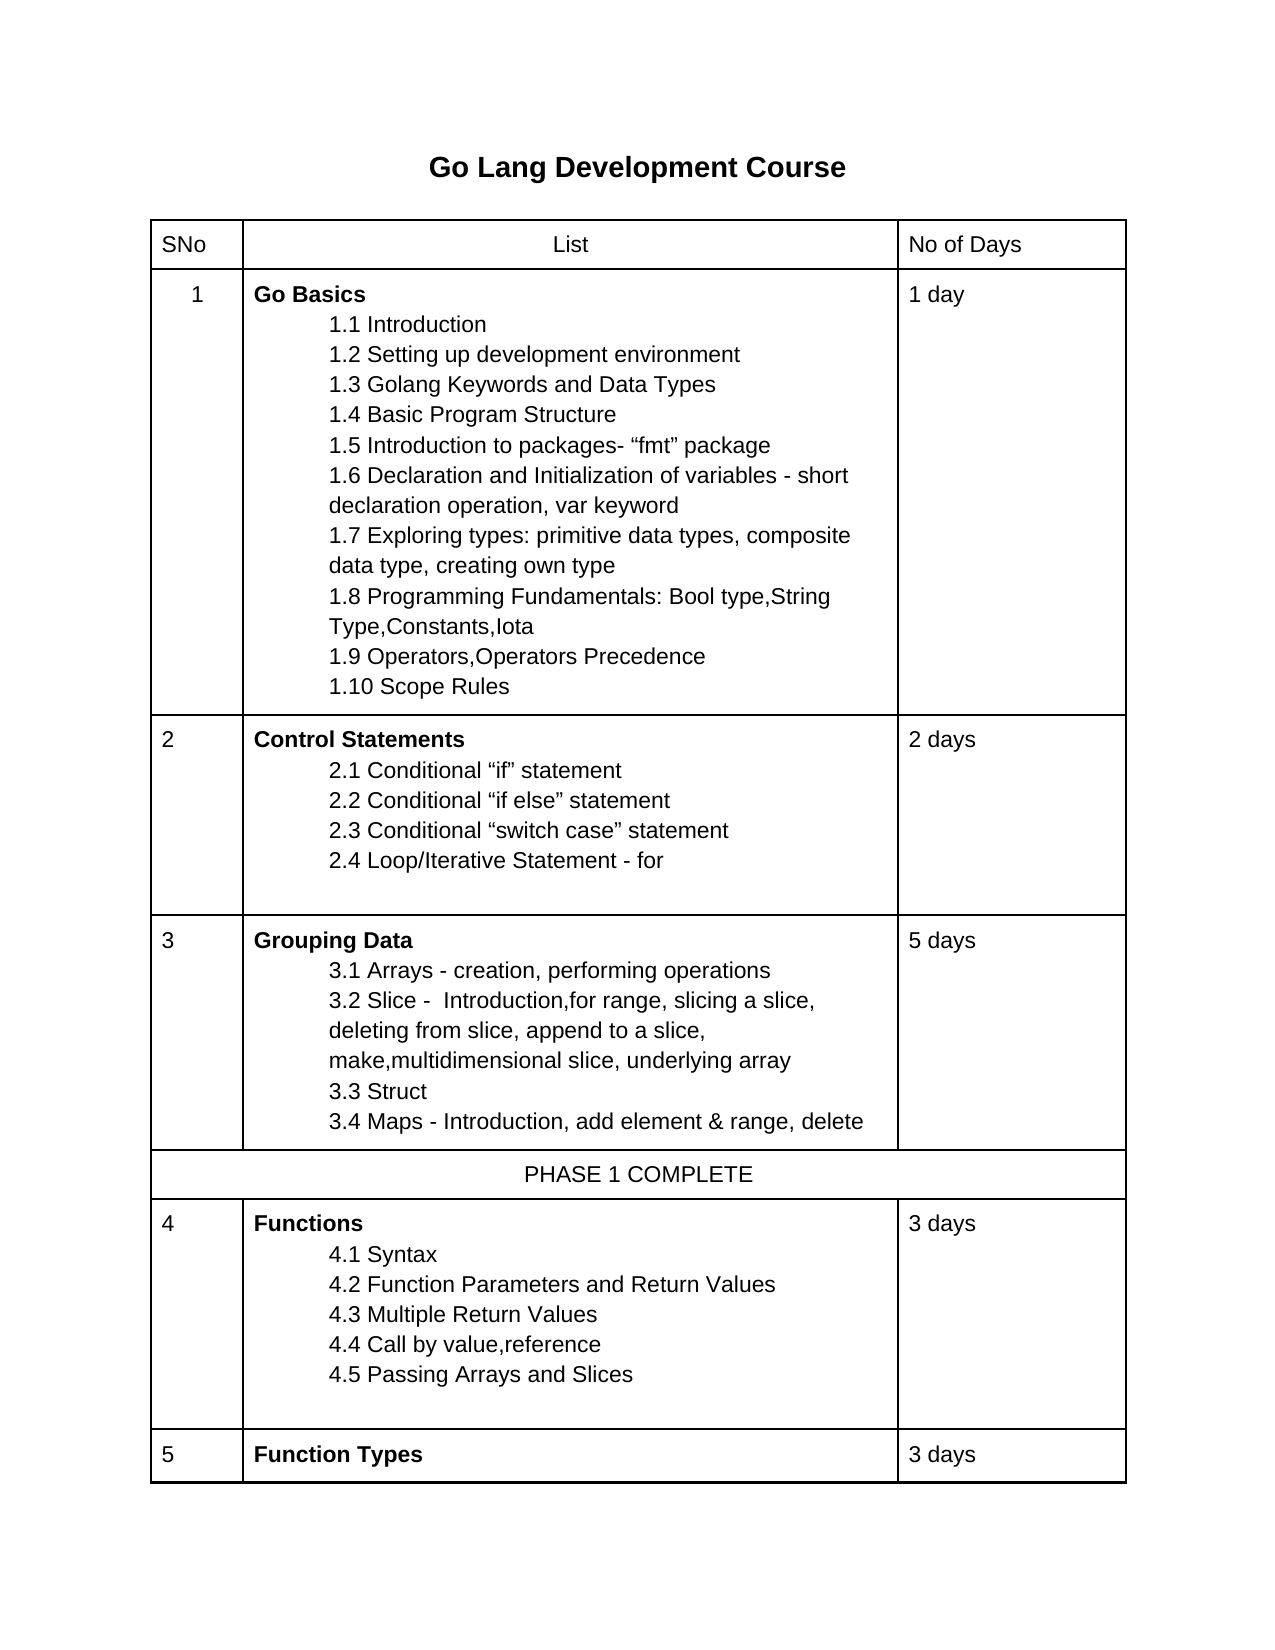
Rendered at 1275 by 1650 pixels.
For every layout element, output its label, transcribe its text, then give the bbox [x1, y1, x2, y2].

table_cell 1 day [899, 270, 1125, 714]
table_cell Go Basics 1.1 Introduction 1.2 Setting up development environment 1.3 Golang Keywords and Data Types 1.4 Basic Program Structure 1.5 Introduction to packages- “fmt” package 1.6 Declaration and Initialization of variables - short declaration operation, var keyword 1.7 Exploring types: primitive data types, composite data type, creating own type 1.8 Programming Fundamentals: Bool type,String Type,Constants,Iota 1.9 Operators,Operators Precedence 1.10 Scope Rules [244, 270, 897, 714]
table_cell 5 days [899, 916, 1125, 1148]
table_header No of Days [899, 221, 1125, 268]
table_cell 3 [152, 916, 242, 1148]
table_cell 1 [152, 270, 242, 714]
table_cell 2 days [899, 716, 1125, 914]
table_cell 5 [152, 1430, 242, 1481]
table_cell 3 days [899, 1430, 1125, 1481]
text Go Lang Development Course [150, 150, 1125, 183]
table_cell 3 days [899, 1200, 1125, 1428]
table_header List [244, 221, 897, 268]
table_cell Grouping Data 3.1 Arrays - creation, performing operations 3.2 Slice - Introduction,for range, slicing a slice, deleting from slice, append to a slice, make,multidimensional slice, underlying array 3.3 Struct 3.4 Maps - Introduction, add element & range, delete [244, 916, 897, 1148]
table_cell PHASE 1 COMPLETE [152, 1151, 1125, 1198]
table_cell 2 [152, 716, 242, 914]
table_cell Functions 4.1 Syntax 4.2 Function Parameters and Return Values 4.3 Multiple Return Values 4.4 Call by value,reference 4.5 Passing Arrays and Slices [244, 1200, 897, 1428]
table_header SNo [152, 221, 242, 268]
table_cell Control Statements 2.1 Conditional “if” statement 2.2 Conditional “if else” statement 2.3 Conditional “switch case” statement 2.4 Loop/Iterative Statement - for [244, 716, 897, 914]
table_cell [244, 1430, 897, 1481]
table_cell 4 [152, 1200, 242, 1428]
